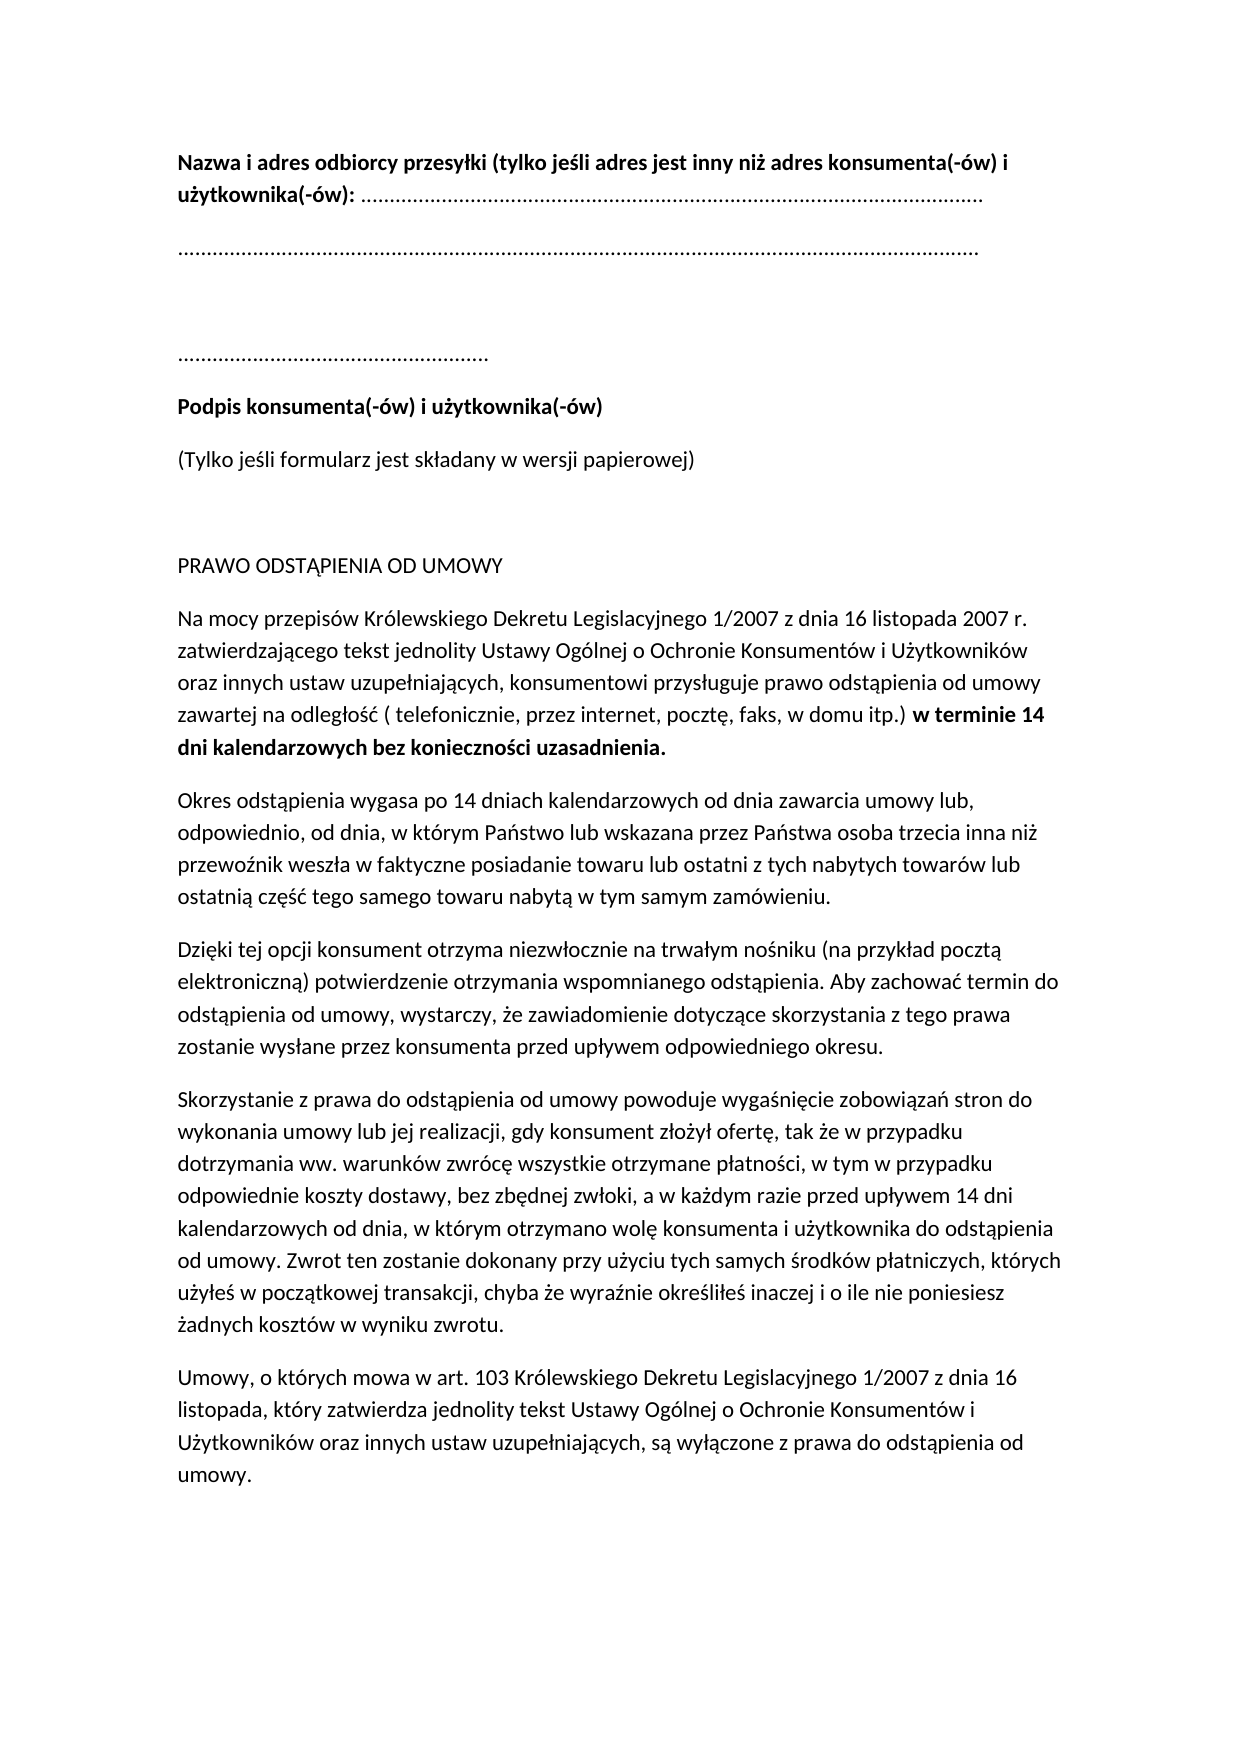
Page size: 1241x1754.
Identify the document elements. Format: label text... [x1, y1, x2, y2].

text ........................................................................................................................................... [177, 233, 1063, 261]
text Podpis konsumenta(-ów) i użytkownika(-ów) [177, 392, 1063, 420]
text Dzięki tej opcji konsument otrzyma niezwłocznie na trwałym nośniku (na przykład pocztą elektroniczną) potwierdzenie otrzymania wspomnianego odstąpienia. Aby zachować termin do odstąpienia od umowy, wystarczy, że zawiadomienie dotyczące skorzystania z tego prawa zostanie wysłane przez konsumenta przed upływem odpowiedniego okresu. [177, 935, 1063, 1060]
text (Tylko jeśli formularz jest składany w wersji papierowej) [177, 445, 1063, 473]
text PRAWO ODSTĄPIENIA OD UMOWY [177, 551, 1063, 579]
text Skorzystanie z prawa do odstąpienia od umowy powoduje wygaśnięcie zobowiązań stron do wykonania umowy lub jej realizacji, gdy konsument złożył ofertę, tak że w przypadku dotrzymania ww. warunków zwrócę wszystkie otrzymane płatności, w tym w przypadku odpowiednie koszty dostawy, bez zbędnej zwłoki, a w każdym razie przed upływem 14 dni kalendarzowych od dnia, w którym otrzymano wolę konsumenta i użytkownika do odstąpienia od umowy. Zwrot ten zostanie dokonany przy użyciu tych samych środków płatniczych, których użyłeś w początkowej transakcji, chyba że wyraźnie określiłeś inaczej i o ile nie poniesiesz żadnych kosztów w wyniku zwrotu. [177, 1085, 1063, 1338]
text ...................................................... [177, 339, 1063, 367]
text Nazwa i adres odbiorcy przesyłki (tylko jeśli adres jest inny niż adres konsumenta(-ów) i użytkownika(-ów): ............................................................................................................ [177, 148, 1063, 208]
text Umowy, o których mowa w art. 103 Królewskiego Dekretu Legislacyjnego 1/2007 z dnia 16 listopada, który zatwierdza jednolity tekst Ustawy Ogólnej o Ochronie Konsumentów i Użytkowników oraz innych ustaw uzupełniających, są wyłączone z prawa do odstąpienia od umowy. [177, 1363, 1063, 1488]
text Na mocy przepisów Królewskiego Dekretu Legislacyjnego 1/2007 z dnia 16 listopada 2007 r. zatwierdzającego tekst jednolity Ustawy Ogólnej o Ochronie Konsumentów i Użytkowników oraz innych ustaw uzupełniających, konsumentowi przysługuje prawo odstąpienia od umowy zawartej na odległość ( telefonicznie, przez internet, pocztę, faks, w domu itp.) w terminie 14 dni kalendarzowych bez konieczności uzasadnienia. [177, 604, 1063, 761]
text Okres odstąpienia wygasa po 14 dniach kalendarzowych od dnia zawarcia umowy lub, odpowiednio, od dnia, w którym Państwo lub wskazana przez Państwa osoba trzecia inna niż przewoźnik weszła w faktyczne posiadanie towaru lub ostatni z tych nabytych towarów lub ostatnią część tego samego towaru nabytą w tym samym zamówieniu. [177, 786, 1063, 910]
